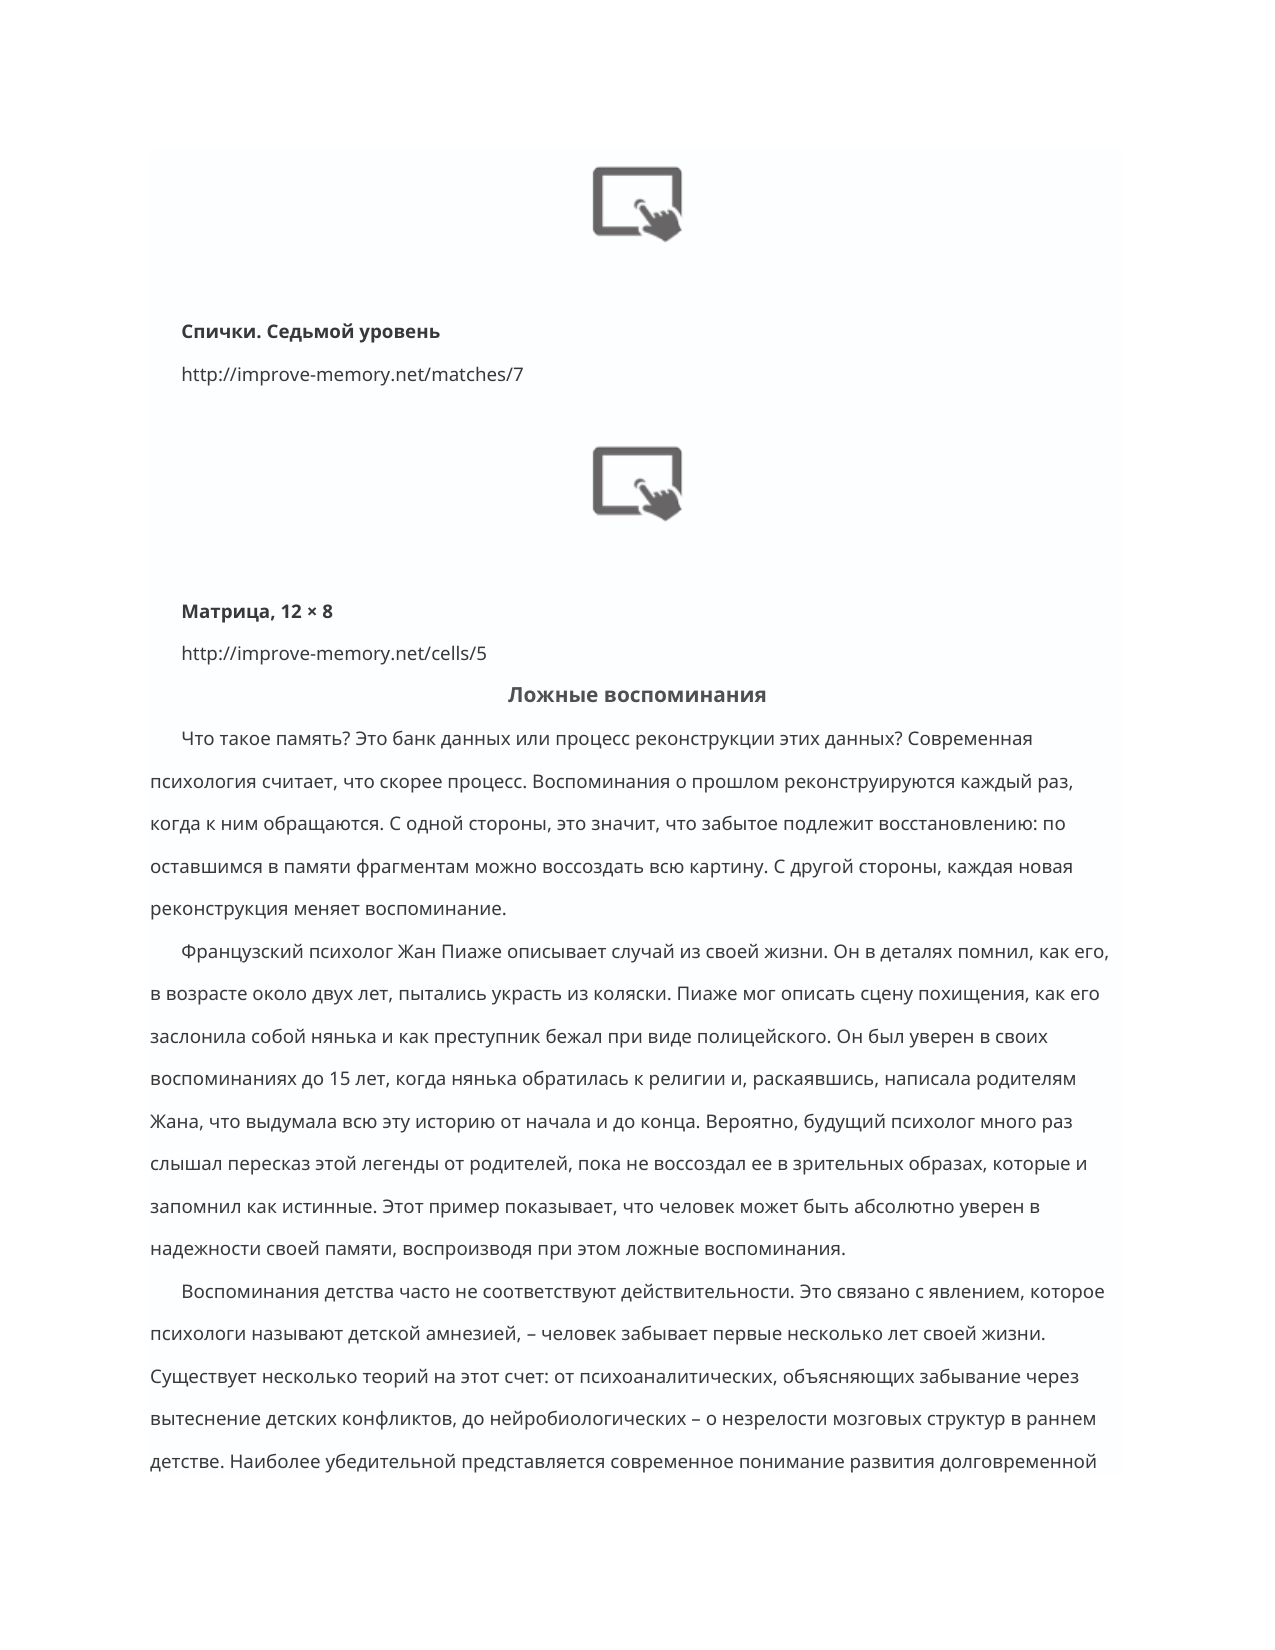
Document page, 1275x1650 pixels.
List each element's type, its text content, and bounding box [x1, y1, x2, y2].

picture [582, 150, 693, 260]
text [150, 1261, 1125, 1474]
text http://improve-memory.net/cells/5 [150, 624, 1125, 666]
text Спички. Седьмой уровень [150, 302, 1125, 344]
text http://improve-memory.net/matches/7 [150, 344, 1125, 387]
text Что такое память? Это банк данных или процесс реконструкции этих данных? Современная психология считает, что скорее процесс. Воспоминания о прошлом реконструируются каждый раз, когда к ним обращаются. С одной стороны, это значит, что забытое подлежит восстановлению: по оставшимся в памяти фрагментам можно воссоздать всю картину. С другой стороны, каждая новая реконструкция меняет воспоминание. [150, 709, 1125, 921]
text Матрица, 12 × 8 [150, 581, 1125, 624]
picture [582, 429, 693, 539]
text Ложные воспоминания [150, 666, 1125, 709]
text Французский психолог Жан Пиаже описывает случай из своей жизни. Он в деталях помнил, как его, в возрасте около двух лет, пытались украсть из коляски. Пиаже мог описать сцену похищения, как его заслонила собой нянька и как преступник бежал при виде полицейского. Он был уверен в своих воспоминаниях до 15 лет, когда нянька обратилась к религии и, раскаявшись, написала родителям Жана, что выдумала всю эту историю от начала и до конца. Вероятно, будущий психолог много раз слышал пересказ этой легенды от родителей, пока не воссоздал ее в зрительных образах, которые и запомнил как истинные. Этот пример показывает, что человек может быть абсолютно уверен в надежности своей памяти, воспроизводя при этом ложные воспоминания. [150, 921, 1125, 1261]
